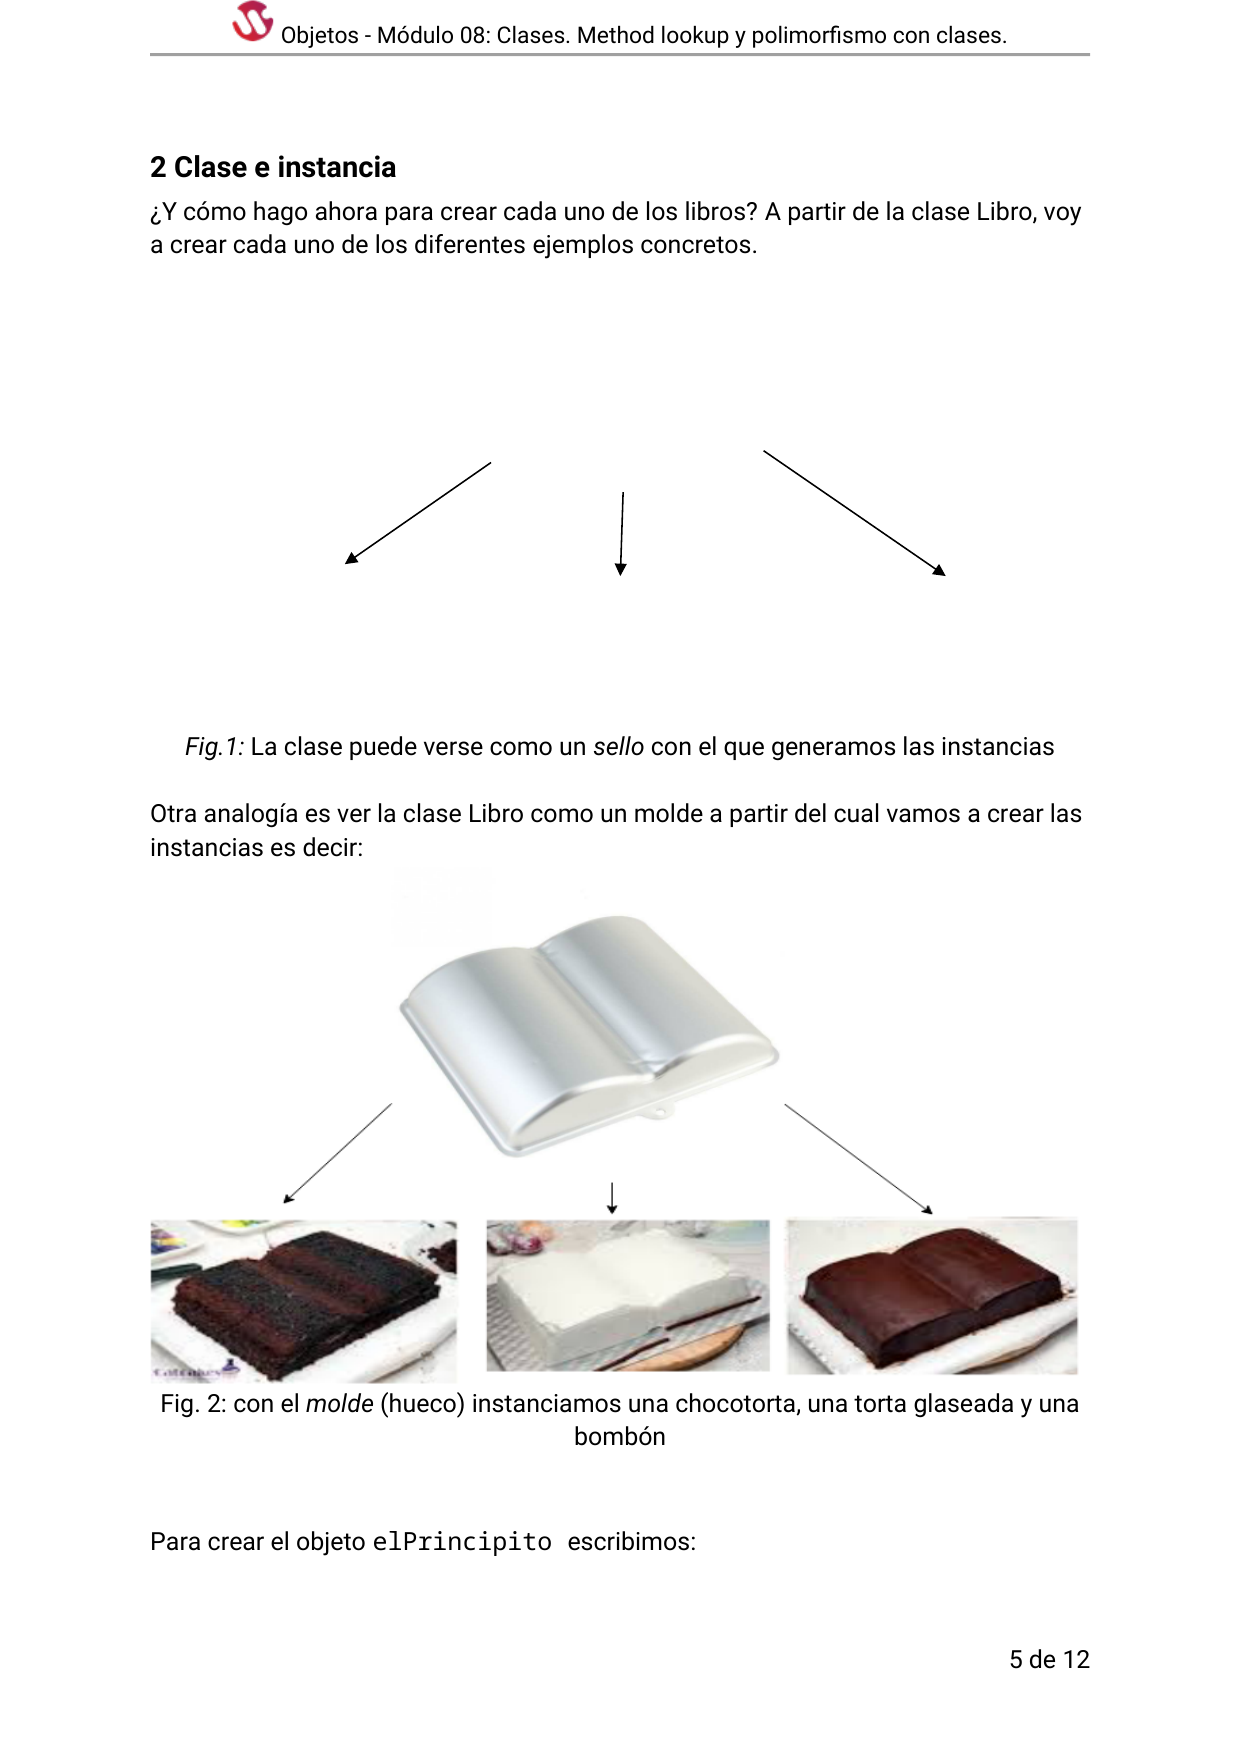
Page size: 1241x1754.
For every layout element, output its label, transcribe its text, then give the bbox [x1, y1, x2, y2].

text Fig. 2: con el molde (hueco) instanciamos una chocotorta, una torta glaseada y una bombón [150, 1389, 1090, 1452]
text ¿Y cómo hago ahora para crear cada uno de los libros? A partir de la clase Libro, voy a crear cada uno de los diferentes ejemplos concretos. [150, 197, 1090, 727]
text Fig.1: La clase puede verse como un sello con el que generamos las instancias [150, 732, 1090, 761]
subtitle 2 Clase e instancia [150, 150, 1090, 184]
picture [150, 866, 1080, 1385]
picture [231, 0, 275, 43]
text Para crear el objeto elPrincipito escribimos: [150, 1523, 1090, 1557]
